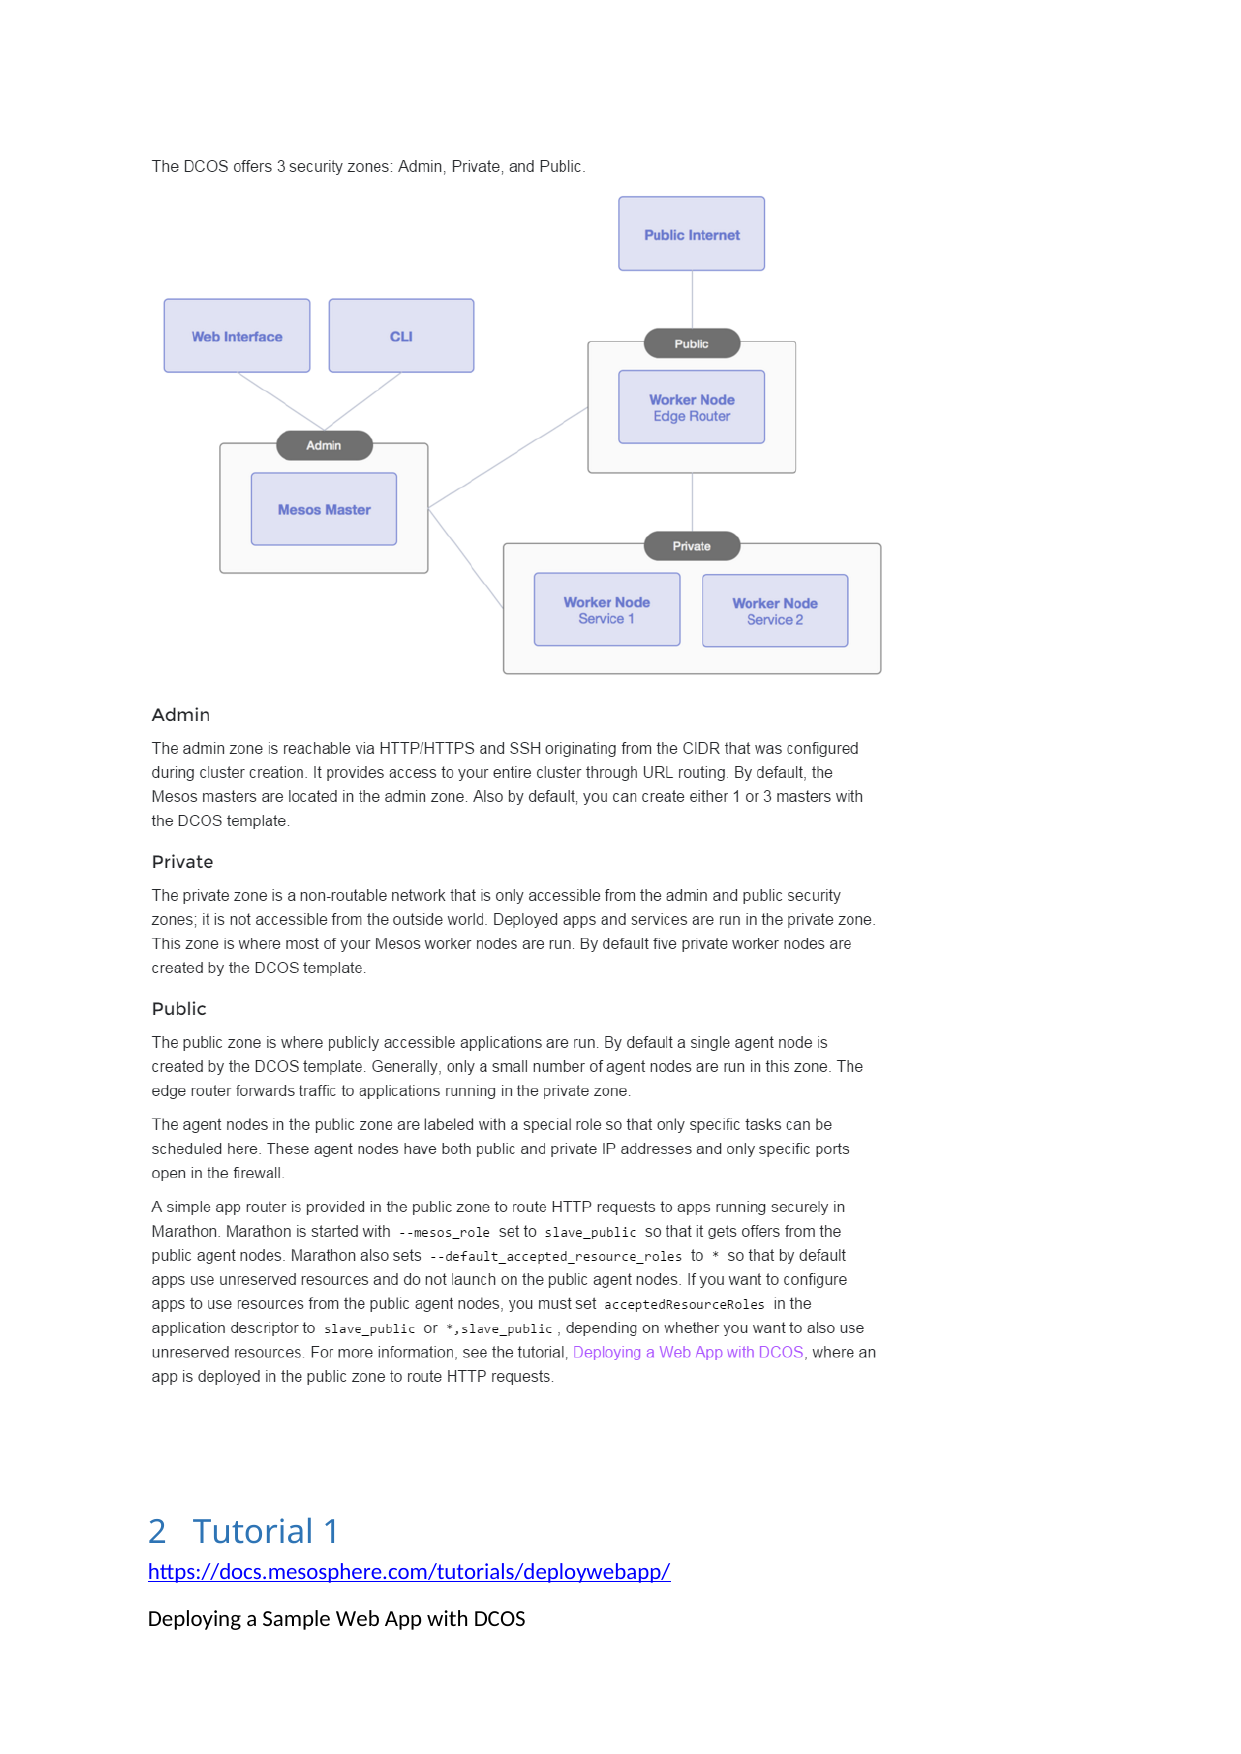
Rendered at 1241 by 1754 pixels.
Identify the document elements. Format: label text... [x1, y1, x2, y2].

picture [147, 700, 880, 1387]
text https://docs.mesosphere.com/tutorials/deploywebapp/ [148, 1557, 1093, 1585]
text Deploying a Sample Web App with DCOS [148, 1604, 1093, 1632]
subtitle Tutorial 1 [148, 1508, 1093, 1553]
picture [147, 147, 888, 682]
